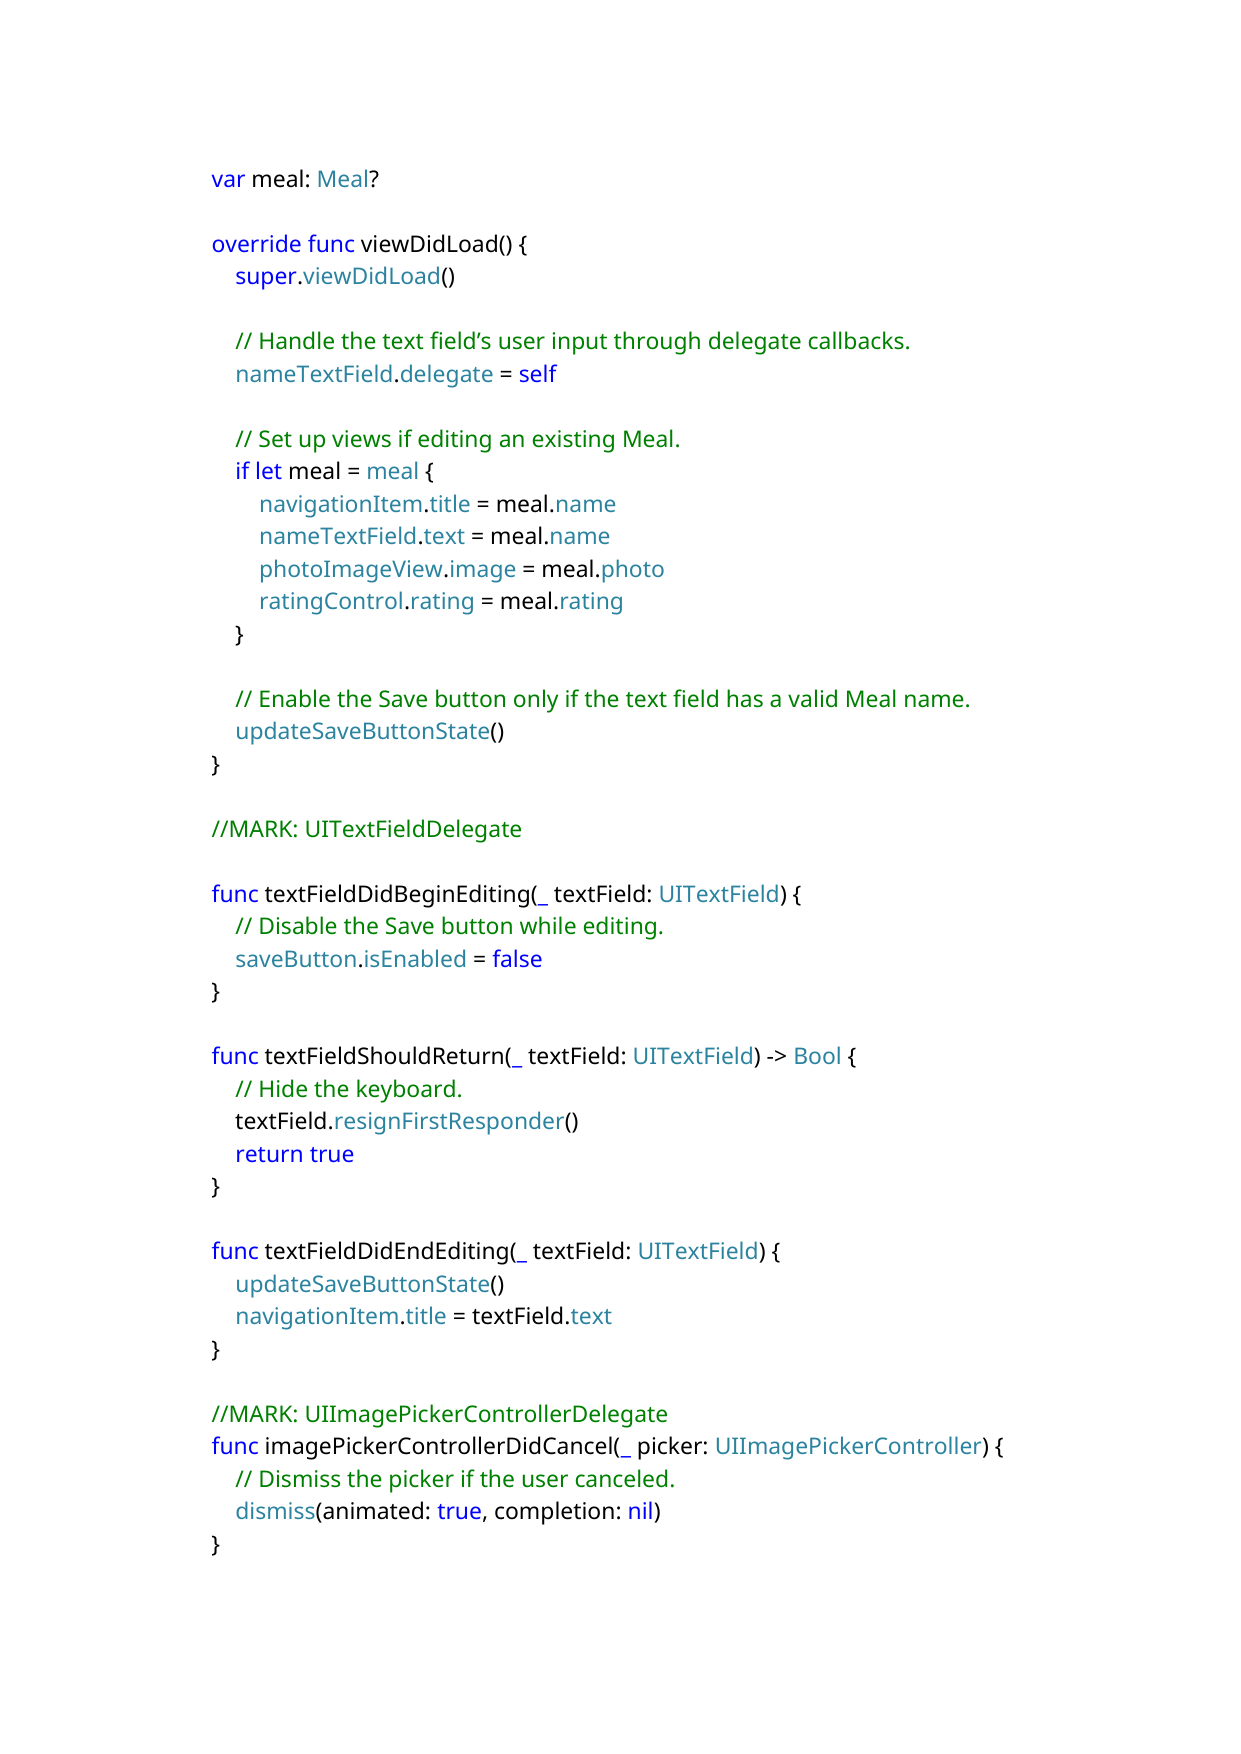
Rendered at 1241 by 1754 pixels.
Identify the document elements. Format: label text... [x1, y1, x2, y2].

text dismiss(animated: true, completion: nil) [187, 1494, 1053, 1527]
text func textFieldDidBeginEditing(_ textField: UITextField) { [187, 877, 1053, 909]
text } [187, 747, 1053, 779]
text textField.resignFirstResponder() [187, 1104, 1053, 1137]
text // Disable the Save button while editing. [187, 909, 1053, 942]
text navigationItem.title = meal.name [187, 487, 1053, 519]
text var meal: Meal? [187, 162, 1053, 194]
text // Handle the text field’s user input through delegate callbacks. [187, 324, 1053, 357]
text func textFieldShouldReturn(_ textField: UITextField) -> Bool { [187, 1039, 1053, 1072]
text nameTextField.delegate = self [187, 357, 1053, 389]
text nameTextField.text = meal.name [187, 519, 1053, 552]
text return true [187, 1137, 1053, 1169]
text navigationItem.title = textField.text [187, 1299, 1053, 1332]
text override func viewDidLoad() { [187, 227, 1053, 259]
text } [187, 974, 1053, 1007]
text } [187, 1169, 1053, 1202]
text updateSaveButtonState() [187, 1267, 1053, 1299]
text //MARK: UITextFieldDelegate [187, 812, 1053, 844]
text if let meal = meal { [187, 454, 1053, 487]
text saveButton.isEnabled = false [187, 942, 1053, 974]
text } [187, 1527, 1053, 1559]
text func textFieldDidEndEditing(_ textField: UITextField) { [187, 1234, 1053, 1267]
text // Dismiss the picker if the user canceled. [187, 1462, 1053, 1494]
text photoImageView.image = meal.photo [187, 552, 1053, 584]
text // Hide the keyboard. [187, 1072, 1053, 1104]
text super.viewDidLoad() [187, 259, 1053, 292]
text func imagePickerControllerDidCancel(_ picker: UIImagePickerController) { [187, 1429, 1053, 1462]
text // Set up views if editing an existing Meal. [187, 422, 1053, 454]
text // Enable the Save button only if the text field has a valid Meal name. [187, 682, 1053, 714]
text updateSaveButtonState() [187, 714, 1053, 747]
text ratingControl.rating = meal.rating [187, 584, 1053, 617]
text } [187, 1332, 1053, 1364]
text //MARK: UIImagePickerControllerDelegate [187, 1397, 1053, 1429]
text } [187, 617, 1053, 649]
